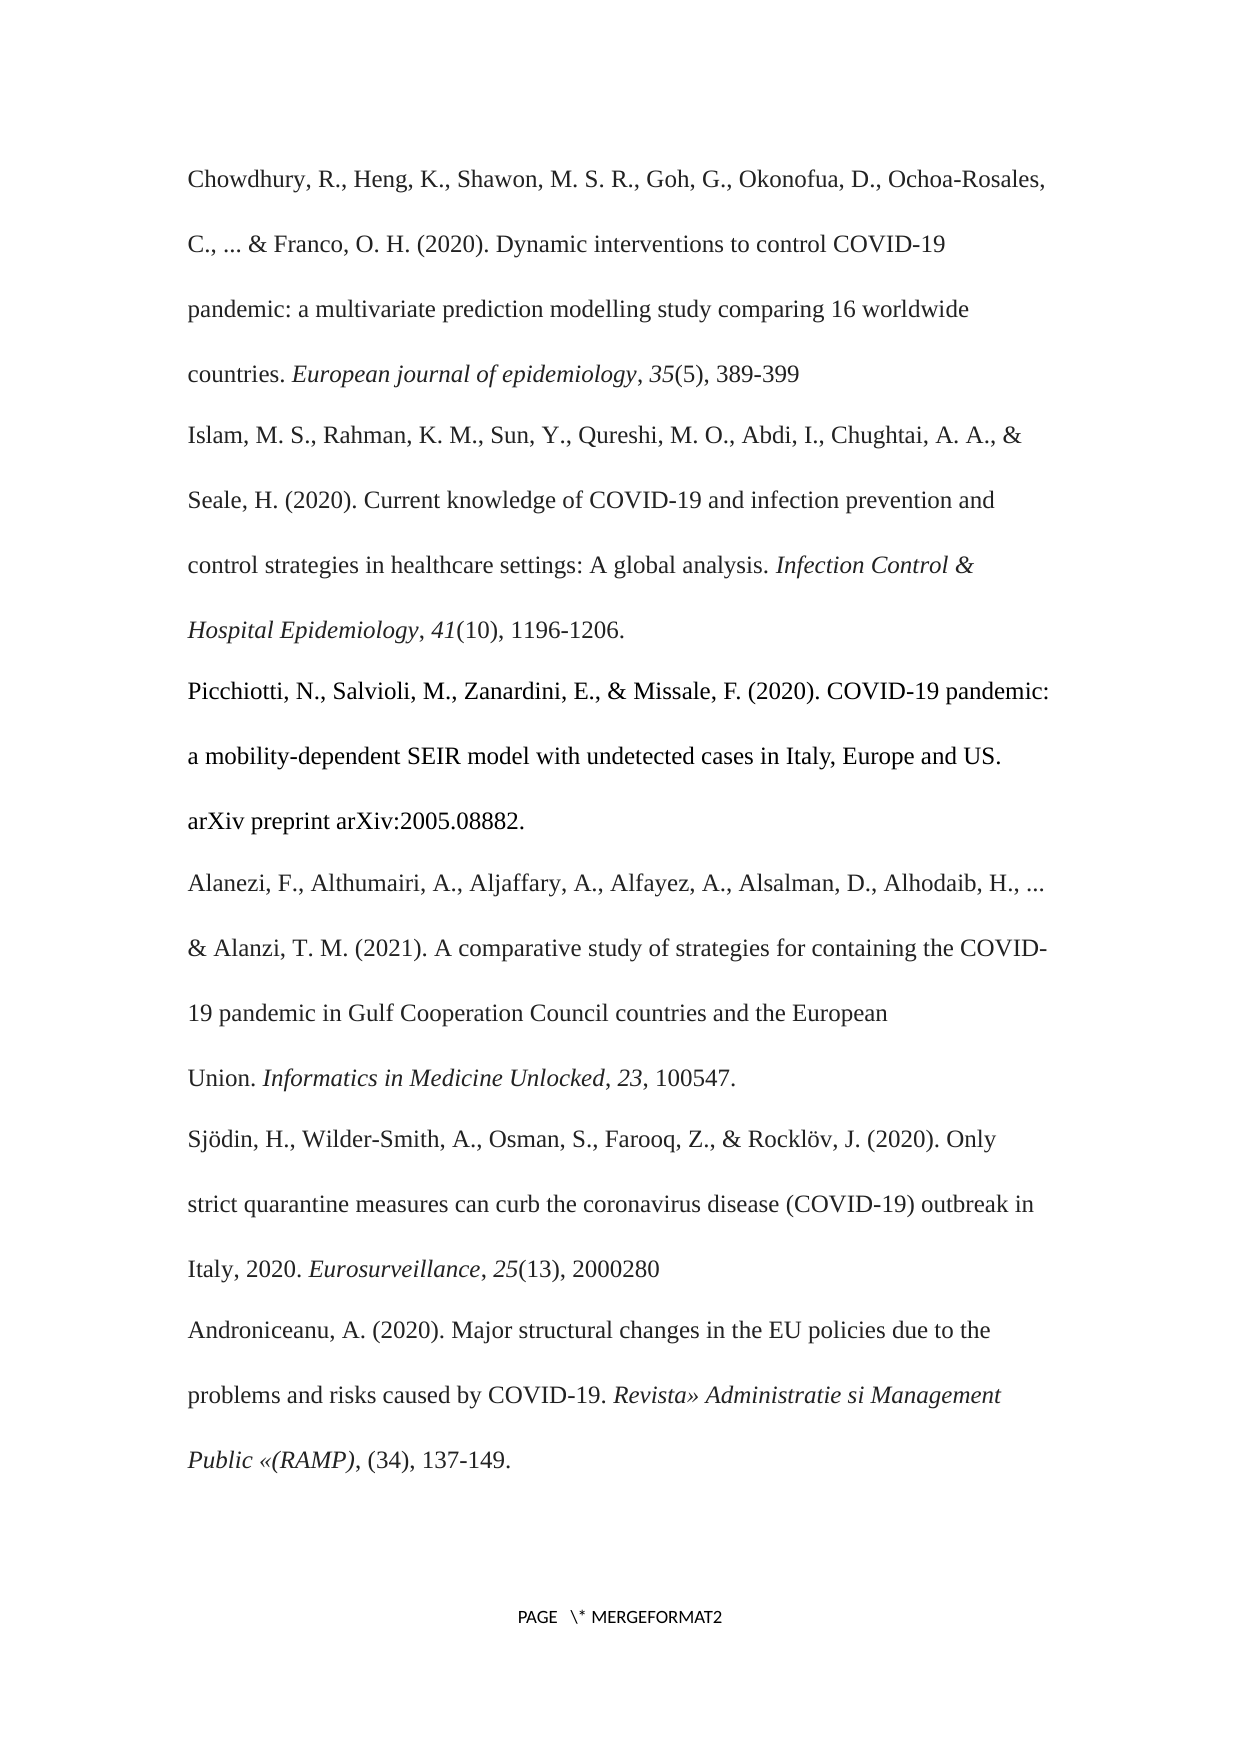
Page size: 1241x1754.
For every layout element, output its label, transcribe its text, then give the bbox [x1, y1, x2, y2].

text Chowdhury, R., Heng, K., Shawon, M. S. R., Goh, G., Okonofua, D., Ochoa-Rosales, C., ... & Franco, O. H. (2020). Dynamic interventions to control COVID-19 pandemic: a multivariate prediction modelling study comparing 16 worldwide countries. European journal of epidemiology, 35(5), 389-399 [187, 162, 1053, 389]
text Alanezi, F., Althumairi, A., Aljaffary, A., Alfayez, A., Alsalman, D., Alhodaib, H., ... & Alanzi, T. M. (2021). A comparative study of strategies for containing the COVID-19 pandemic in Gulf Cooperation Council countries and the European Union. Informatics in Medicine Unlocked, 23, 100547. [187, 866, 1053, 1093]
text Sjödin, H., Wilder-Smith, A., Osman, S., Farooq, Z., & Rocklöv, J. (2020). Only strict quarantine measures can curb the coronavirus disease (COVID-19) outbreak in Italy, 2020. Eurosurveillance, 25(13), 2000280 [187, 1122, 1053, 1284]
text Islam, M. S., Rahman, K. M., Sun, Y., Qureshi, M. O., Abdi, I., Chughtai, A. A., & Seale, H. (2020). Current knowledge of COVID-19 and infection prevention and control strategies in healthcare settings: A global analysis. Infection Control & Hospital Epidemiology, 41(10), 1196-1206. [187, 418, 1053, 646]
text Picchiotti, N., Salvioli, M., Zanardini, E., & Missale, F. (2020). COVID-19 pandemic: a mobility-dependent SEIR model with undetected cases in Italy, Europe and US. arXiv preprint arXiv:2005.08882. [187, 674, 1053, 837]
text Androniceanu, A. (2020). Major structural changes in the EU policies due to the problems and risks caused by COVID-19. Revista» Administratie si Management Public «(RAMP), (34), 137-149. [187, 1313, 1053, 1476]
